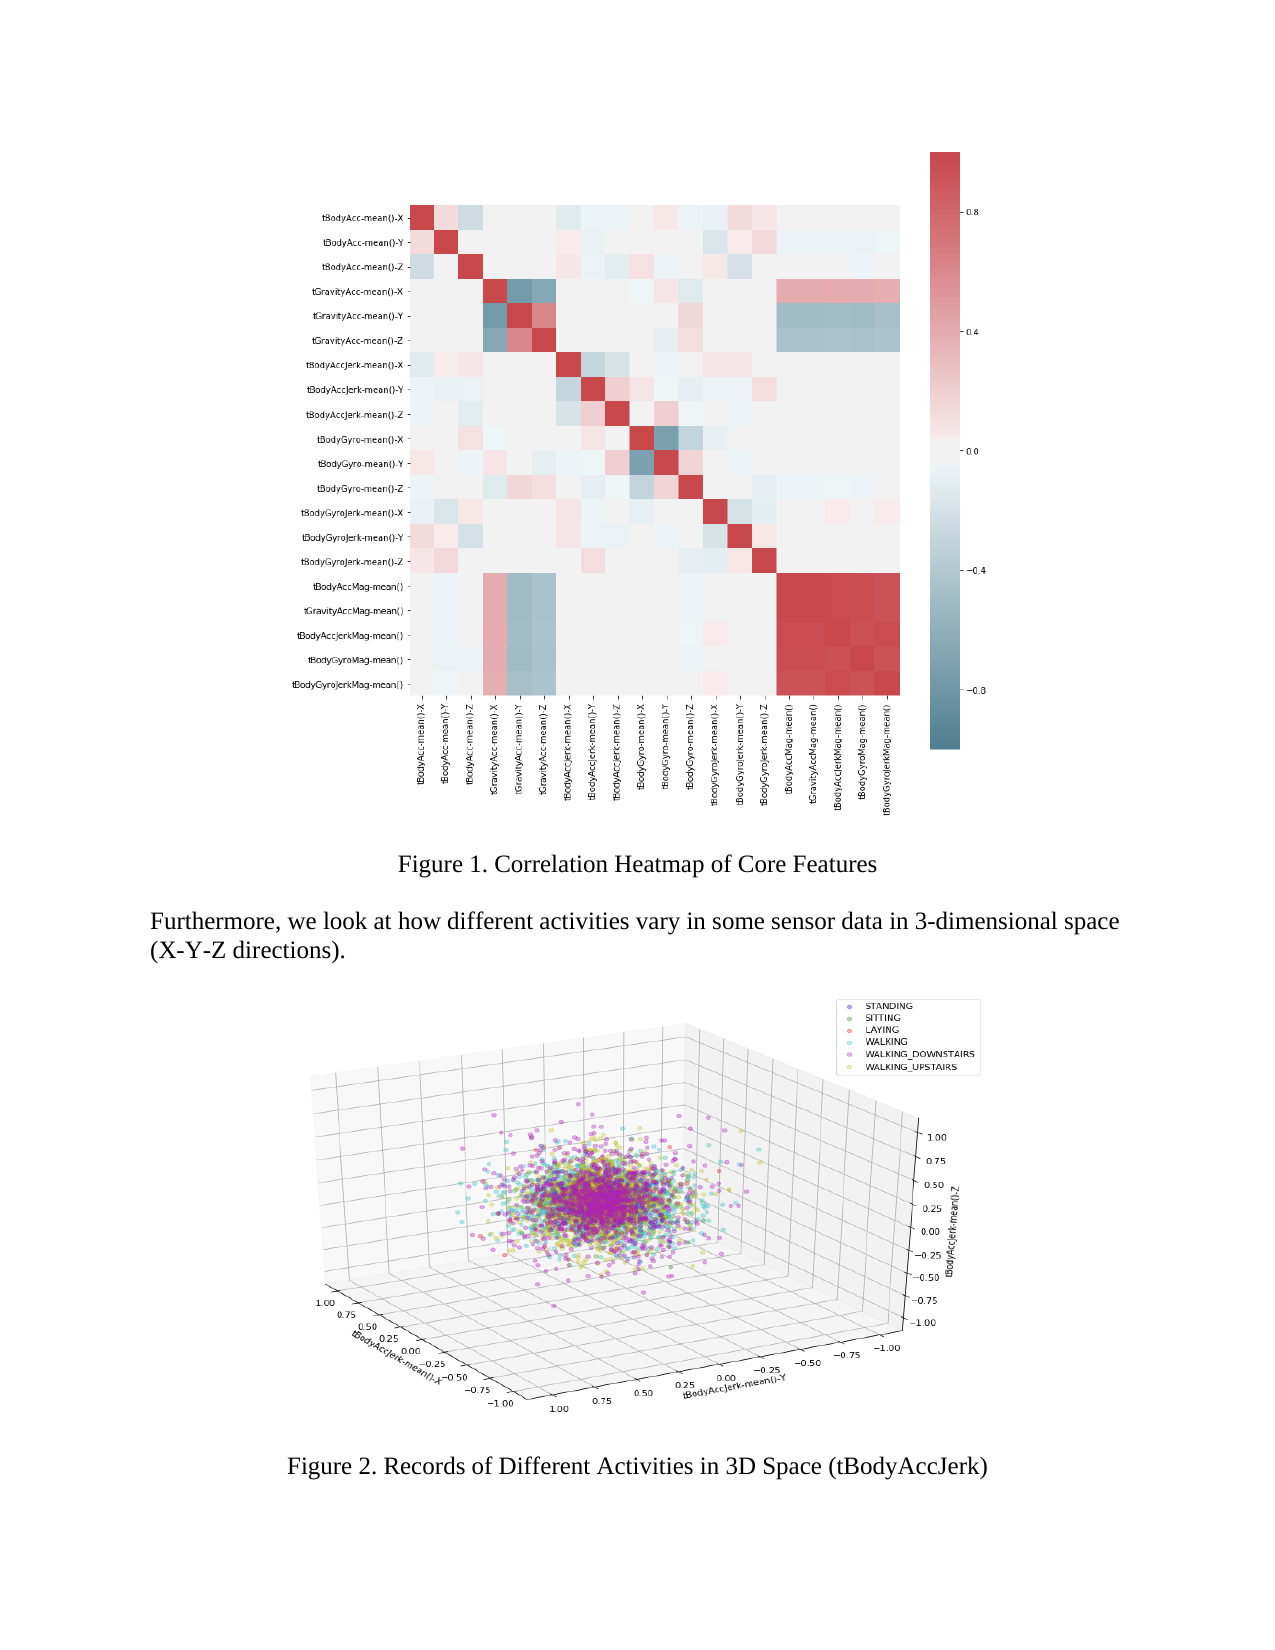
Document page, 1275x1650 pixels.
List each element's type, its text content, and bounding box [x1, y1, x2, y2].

text Furthermore, we look at how different activities vary in some sensor data in 3-dimensional space (X-Y-Z directions). [150, 906, 1125, 964]
text Figure 1. Correlation Heatmap of Core Features [150, 849, 1125, 878]
text Figure 2. Records of Different Activities in 3D Space (tBodyAccJerk) [150, 1451, 1125, 1479]
picture [294, 992, 981, 1422]
picture [278, 150, 998, 821]
